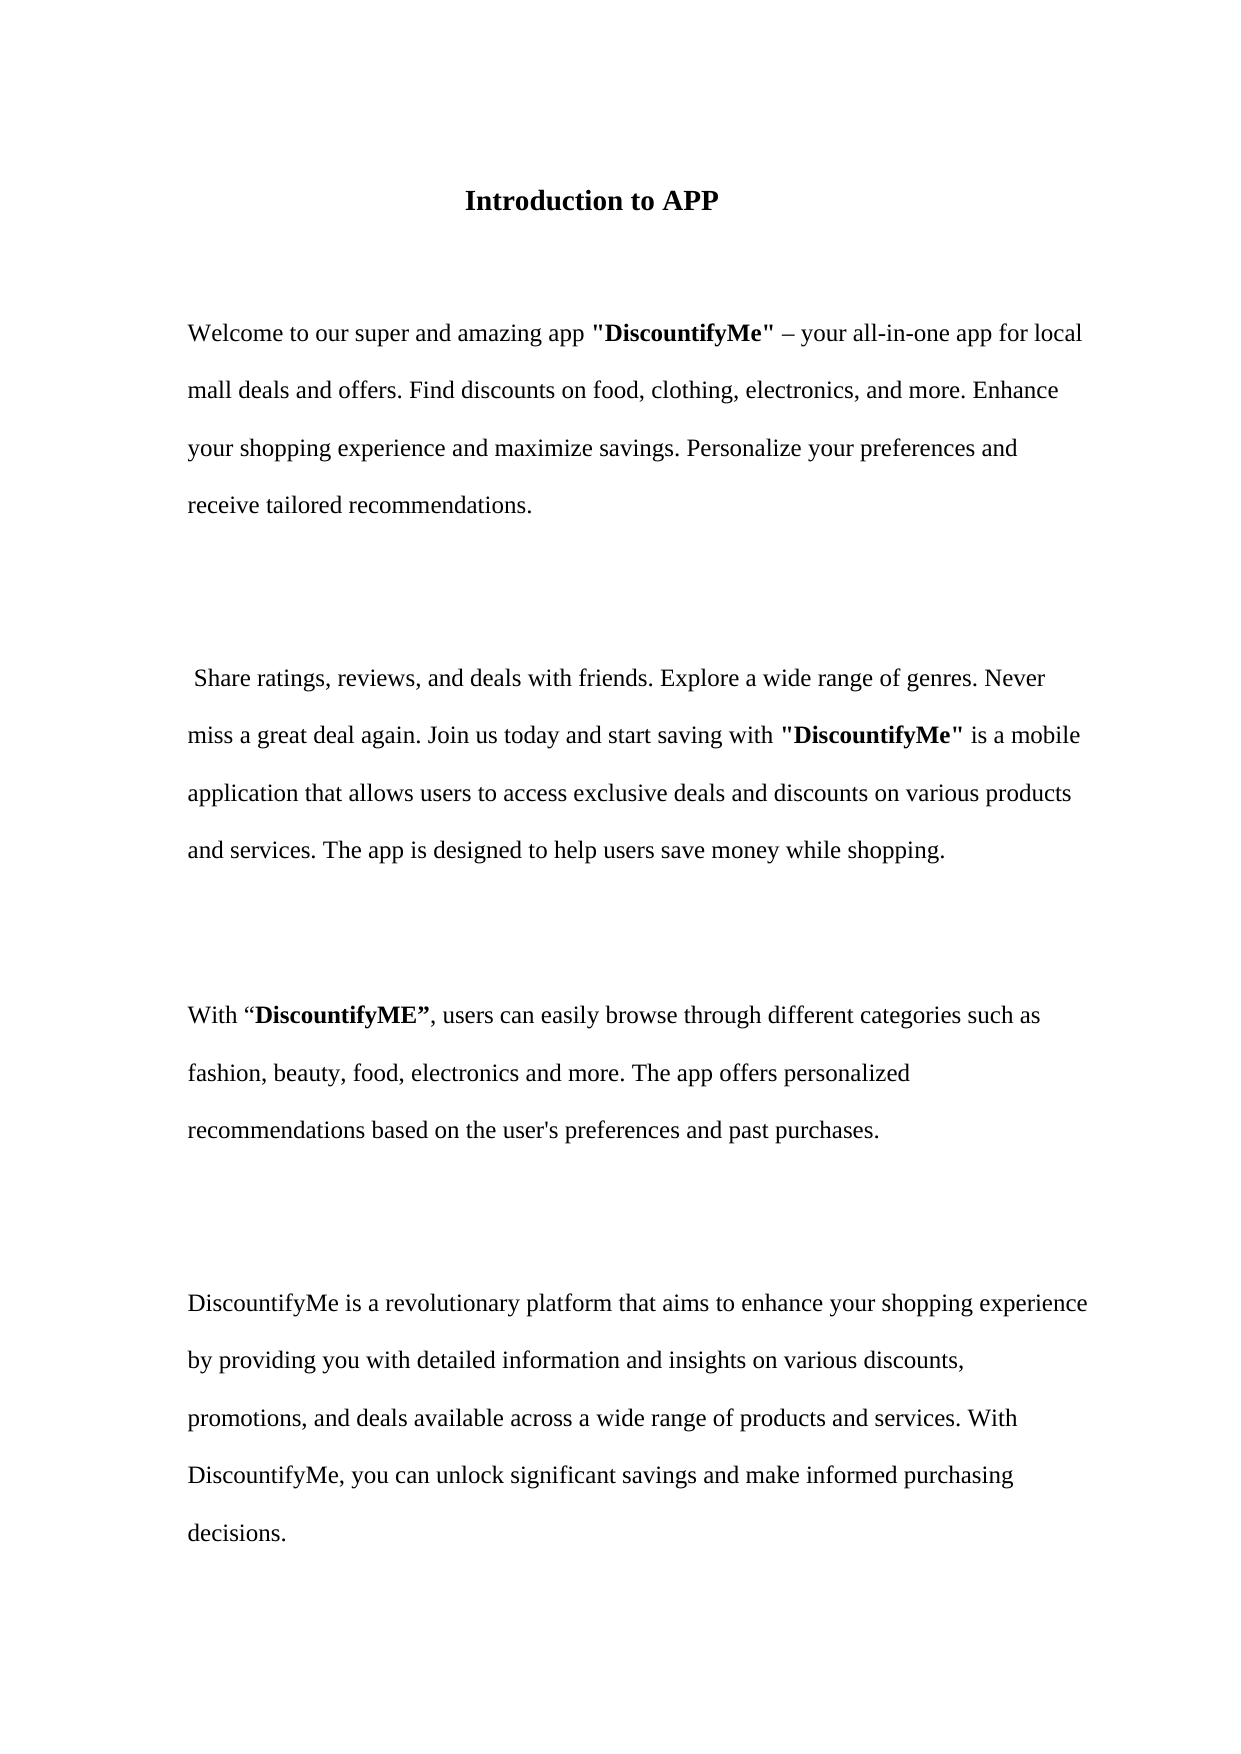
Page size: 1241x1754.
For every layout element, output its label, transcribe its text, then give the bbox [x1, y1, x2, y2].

text DiscountifyMe is a revolutionary platform that aims to enhance your shopping experience by providing you with detailed information and insights on various discounts, promotions, and deals available across a wide range of products and services. With DiscountifyMe, you can unlock significant savings and make informed purchasing decisions. [187, 1288, 1090, 1547]
text With “DiscountifyME”, users can easily browse through different categories such as fashion, beauty, food, electronics and more. The app offers personalized recommendations based on the user's preferences and past purchases. [187, 1001, 1090, 1144]
text Share ratings, reviews, and deals with friends. Explore a wide range of genres. Never miss a great deal again. Join us today and start saving with "DiscountifyMe" is a mobile application that allows users to access exclusive deals and discounts on various products and services. The app is designed to help users save money while shopping. [187, 663, 1090, 917]
text Introduction to APP [187, 183, 1090, 217]
text Welcome to our super and amazing app "DiscountifyMe" – your all-in-one app for local mall deals and offers. Find discounts on food, clothing, electronics, and more. Enhance your shopping experience and maximize savings. Personalize your preferences and receive tailored recommendations. [187, 318, 1090, 519]
